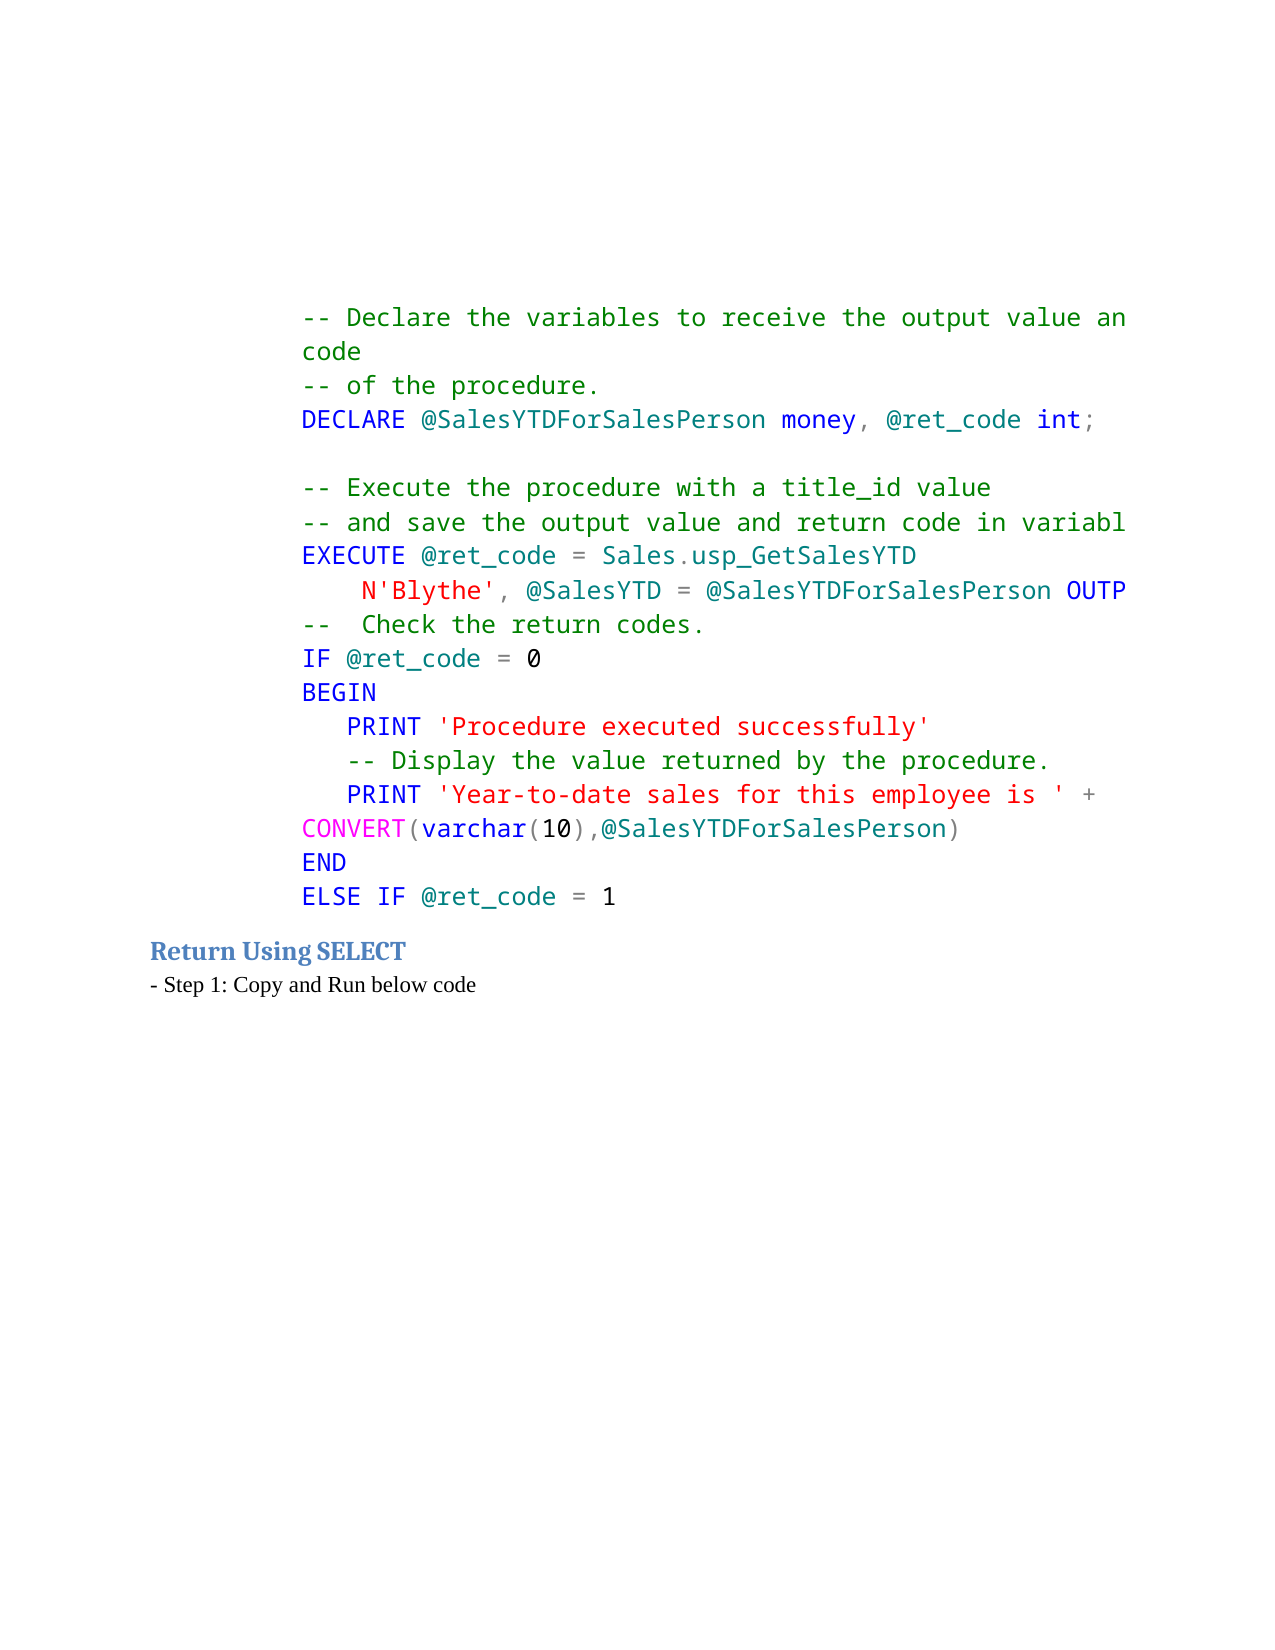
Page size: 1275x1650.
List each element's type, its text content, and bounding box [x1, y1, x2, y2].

subtitle Return Using SELECT [150, 936, 1125, 967]
text - Step 1: Copy and Run below code [150, 971, 1125, 998]
